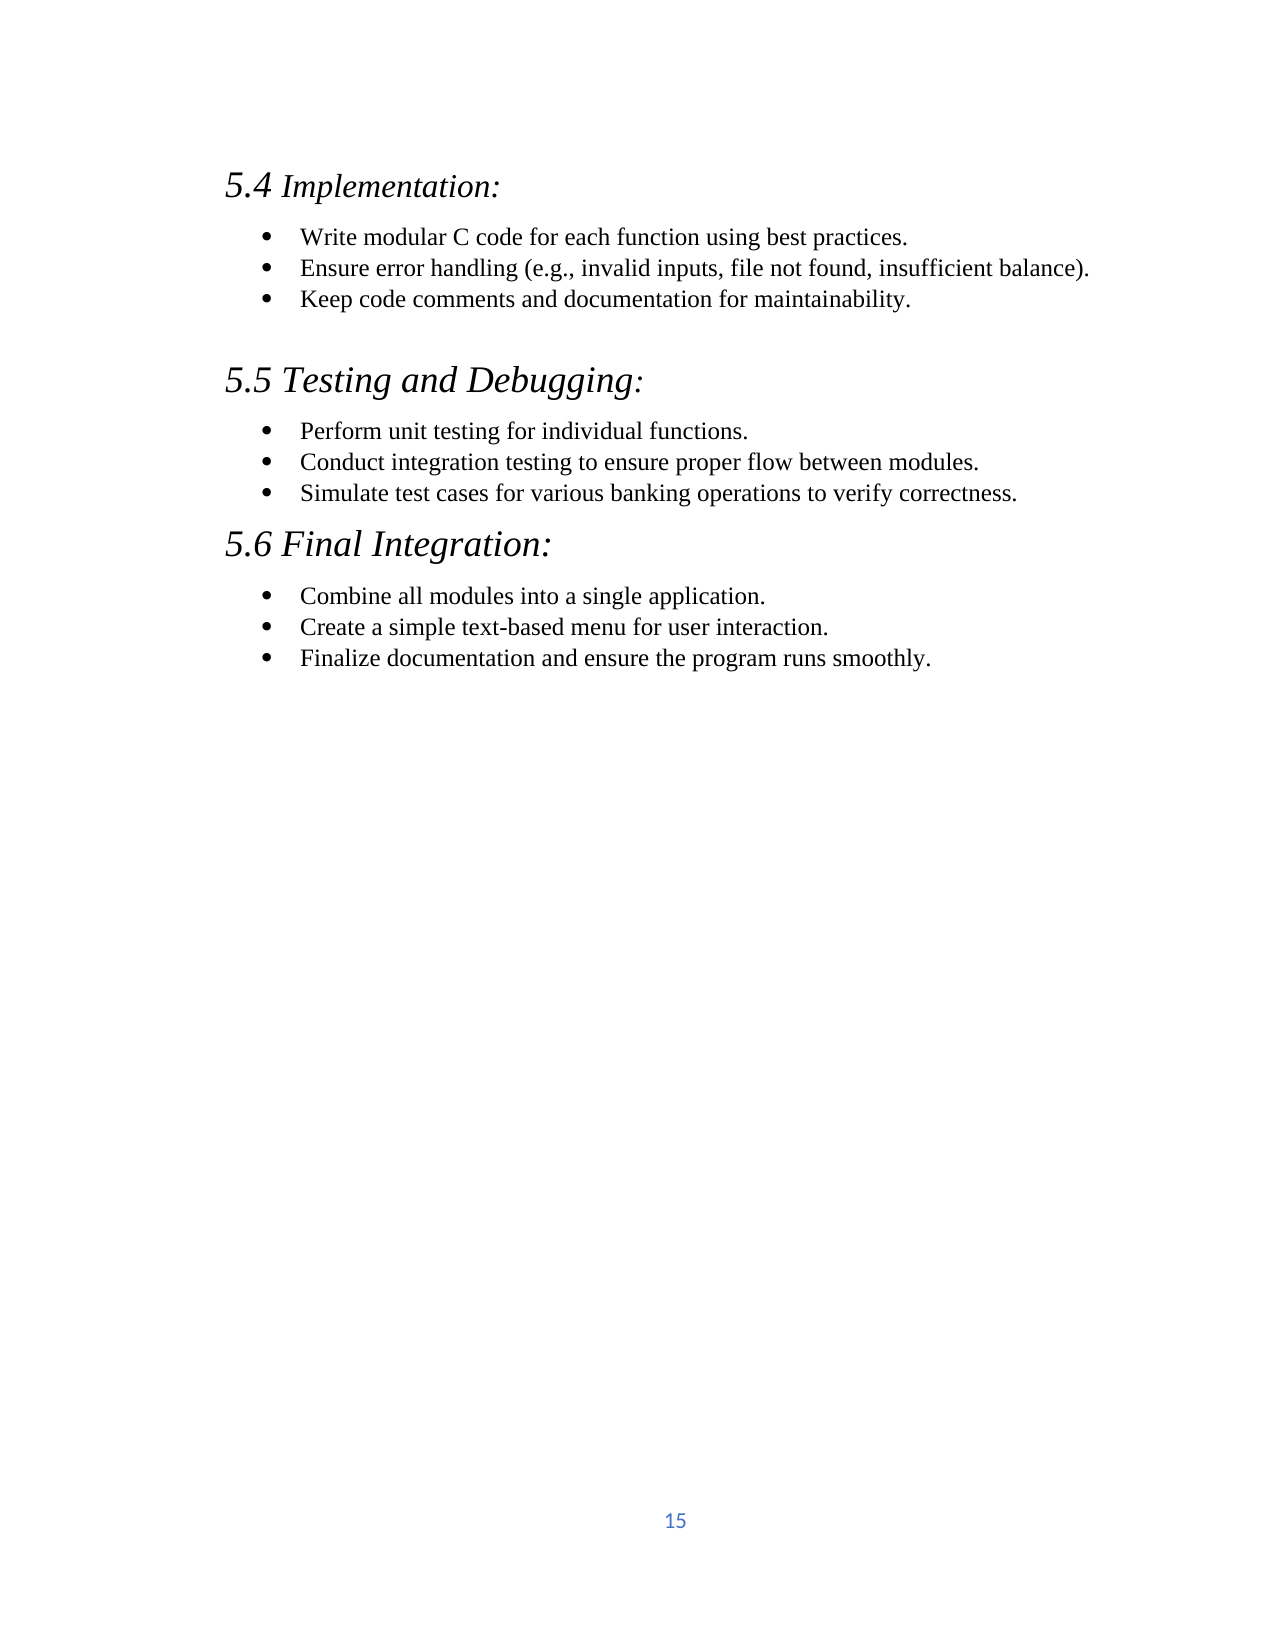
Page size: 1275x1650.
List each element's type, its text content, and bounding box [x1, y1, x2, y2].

list Create a simple text-based menu for user interaction. [262, 612, 1125, 641]
list Write modular C code for each function using best practices. [262, 222, 1125, 250]
list Keep code comments and documentation for maintainability. [262, 284, 1125, 312]
list Simulate test cases for various banking operations to verify correctness. [262, 478, 1125, 507]
text 5.5 Testing and Debugging: [225, 327, 1125, 400]
list Ensure error handling (e.g., invalid inputs, file not found, insufficient balance). [262, 253, 1125, 281]
text 5.6 Final Integration: [225, 522, 1125, 565]
list Combine all modules into a single application. [262, 581, 1125, 609]
list Finalize documentation and ensure the program runs smoothly. [262, 643, 1125, 672]
list Perform unit testing for individual functions. [262, 416, 1125, 445]
list Conduct integration testing to ensure proper flow between modules. [262, 447, 1125, 476]
text 5.4 Implementation: [225, 162, 1125, 206]
